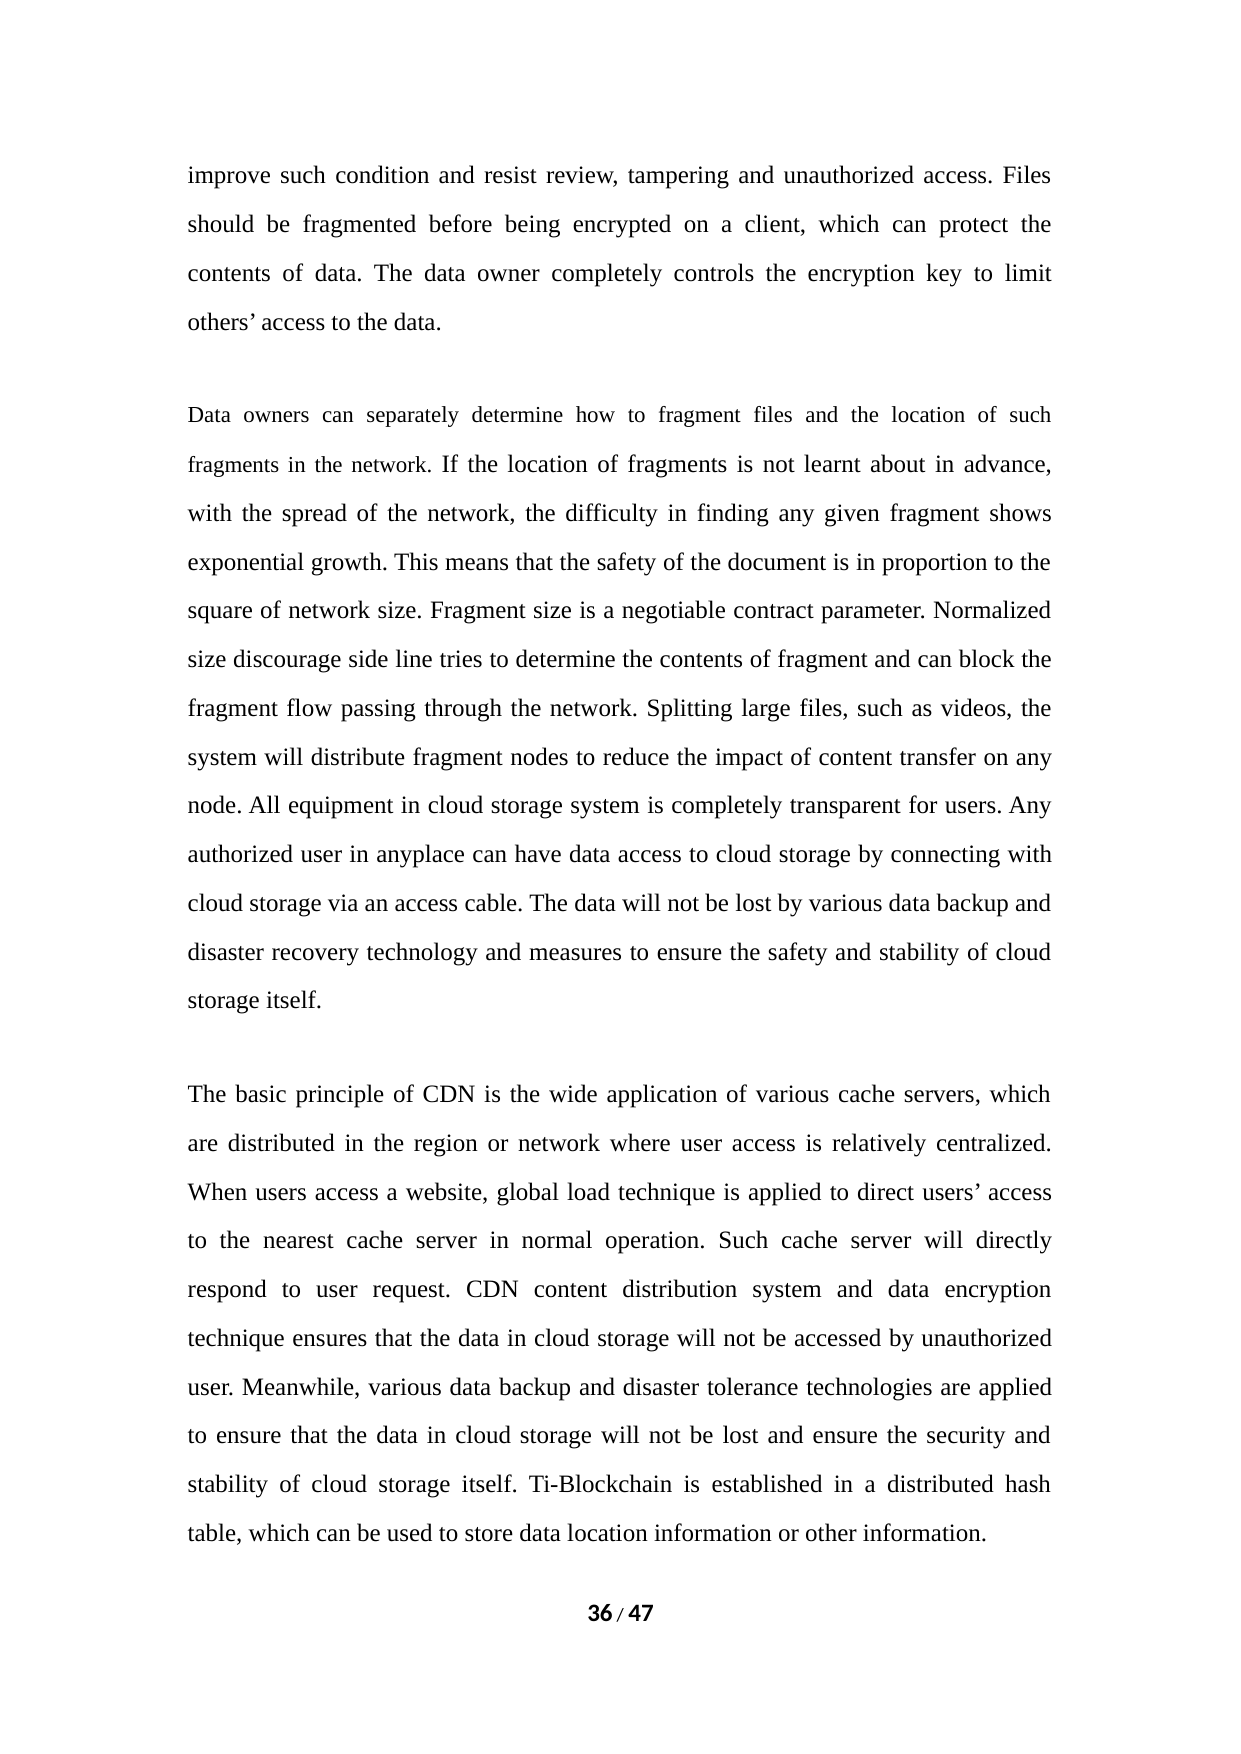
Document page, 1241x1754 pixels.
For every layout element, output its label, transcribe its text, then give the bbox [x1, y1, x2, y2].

text The basic principle of CDN is the wide application of various cache servers, which are distributed in the region or network where user access is relatively centralized. When users access a website, global load technique is applied to direct users’ access to the nearest cache server in normal operation. Such cache server will directly respond to user request. CDN content distribution system and data encryption technique ensures that the data in cloud storage will not be accessed by unauthorized user. Meanwhile, various data backup and disaster tolerance technologies are applied to ensure that the data in cloud storage will not be lost and ensure the security and stability of cloud storage itself. Ti-Blockchain is established in a distributed hash table, which can be used to store data location information or other information. [187, 1077, 1053, 1548]
text Data owners can separately determine how to fragment files and the location of such fragments in the network. If the location of fragments is not learnt about in advance, with the spread of the network, the difficulty in finding any given fragment shows exponential growth. This means that the safety of the document is in proportion to the square of network size. Fragment size is a negotiable contract parameter. Normalized size discourage side line tries to determine the contents of fragment and can block the fragment flow passing through the network. Splitting large files, such as videos, the system will distribute fragment nodes to reduce the impact of content transfer on any node. All equipment in cloud storage system is completely transparent for users. Any authorized user in anyplace can have data access to cloud storage by connecting with cloud storage via an access cable. The data will not be lost by various data backup and disaster recovery technology and measures to ensure the safety and stability of cloud storage itself. [187, 398, 1053, 1016]
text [187, 158, 1053, 337]
